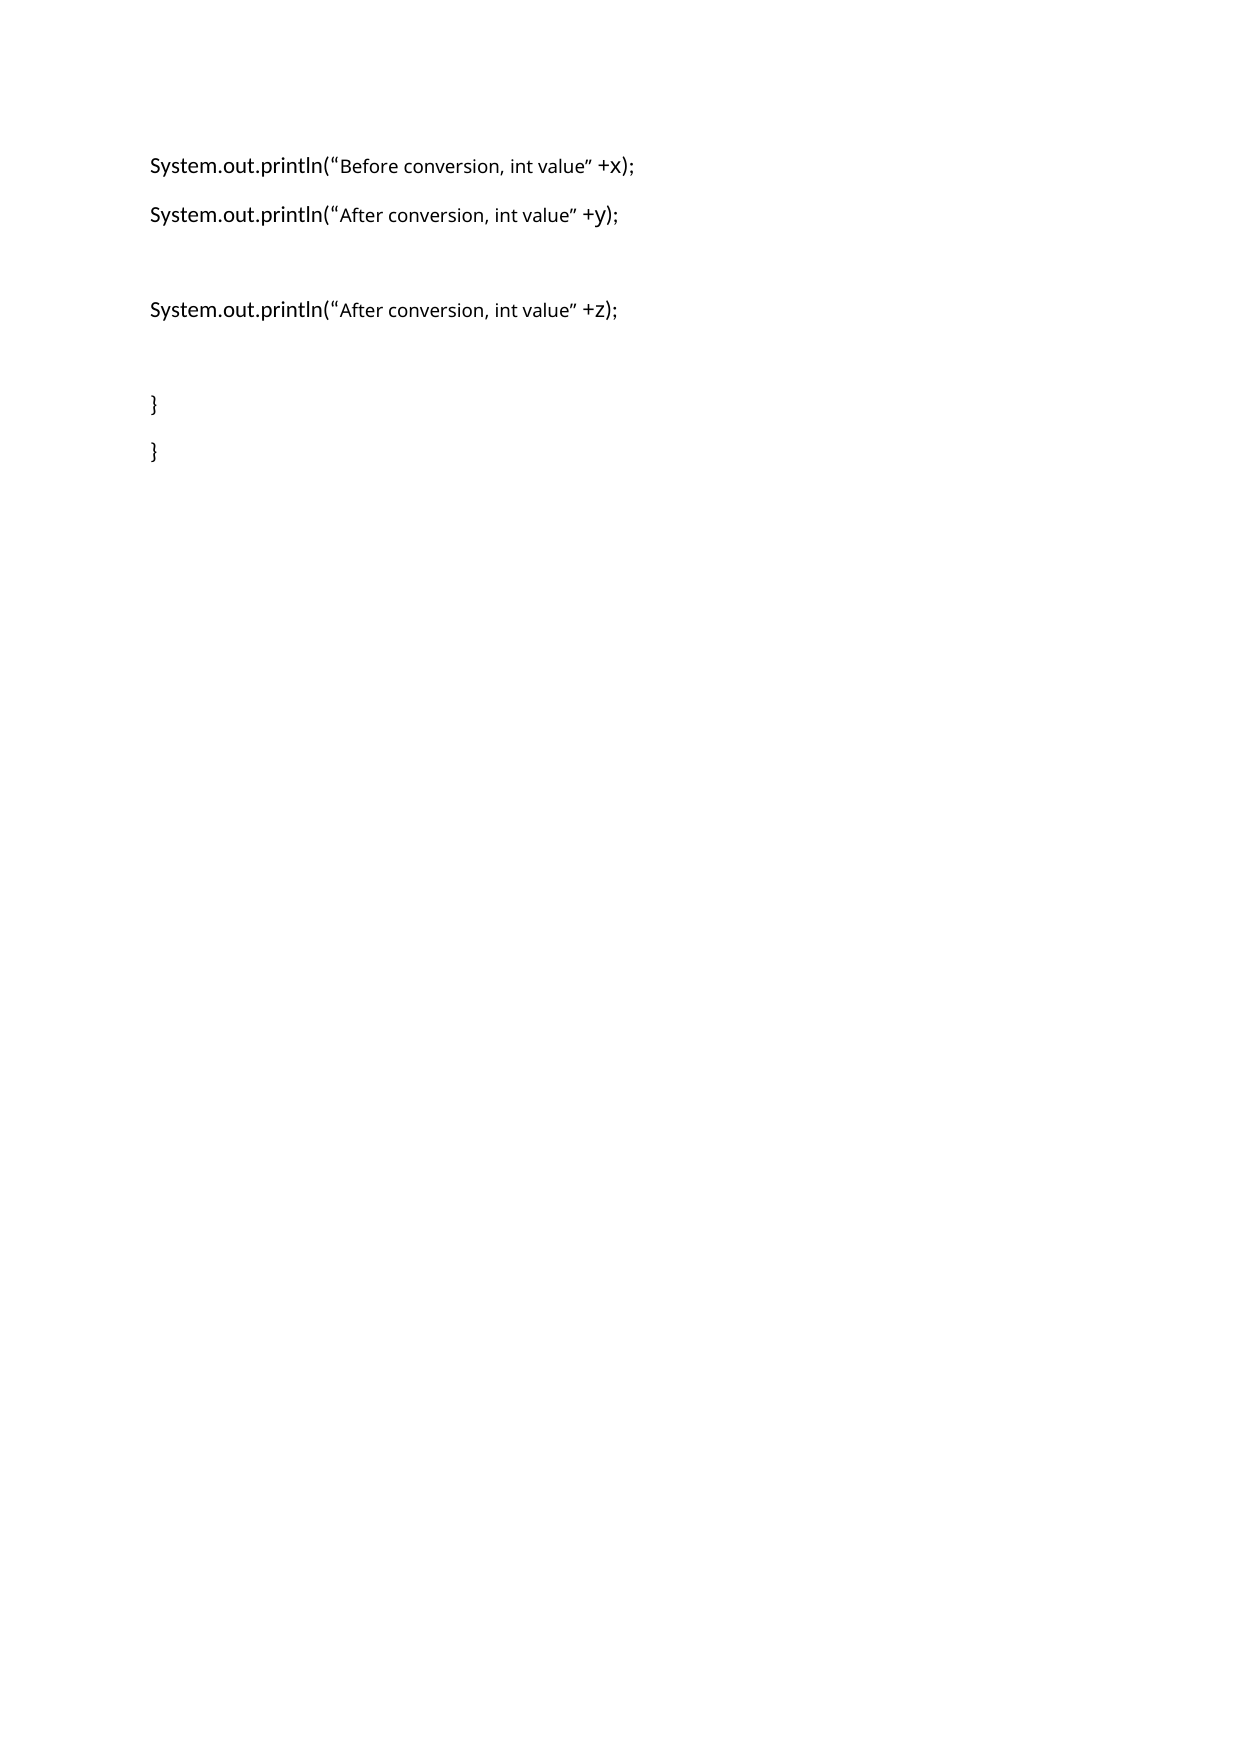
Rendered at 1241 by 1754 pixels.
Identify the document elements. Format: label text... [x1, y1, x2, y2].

text System.out.println(“After conversion, int value” +z); [150, 294, 1090, 324]
text } [150, 437, 1090, 465]
text } [150, 390, 1090, 418]
text System.out.println(“Before conversion, int value” +x); [150, 150, 1090, 180]
text System.out.println(“After conversion, int value” +y); [150, 199, 1090, 228]
